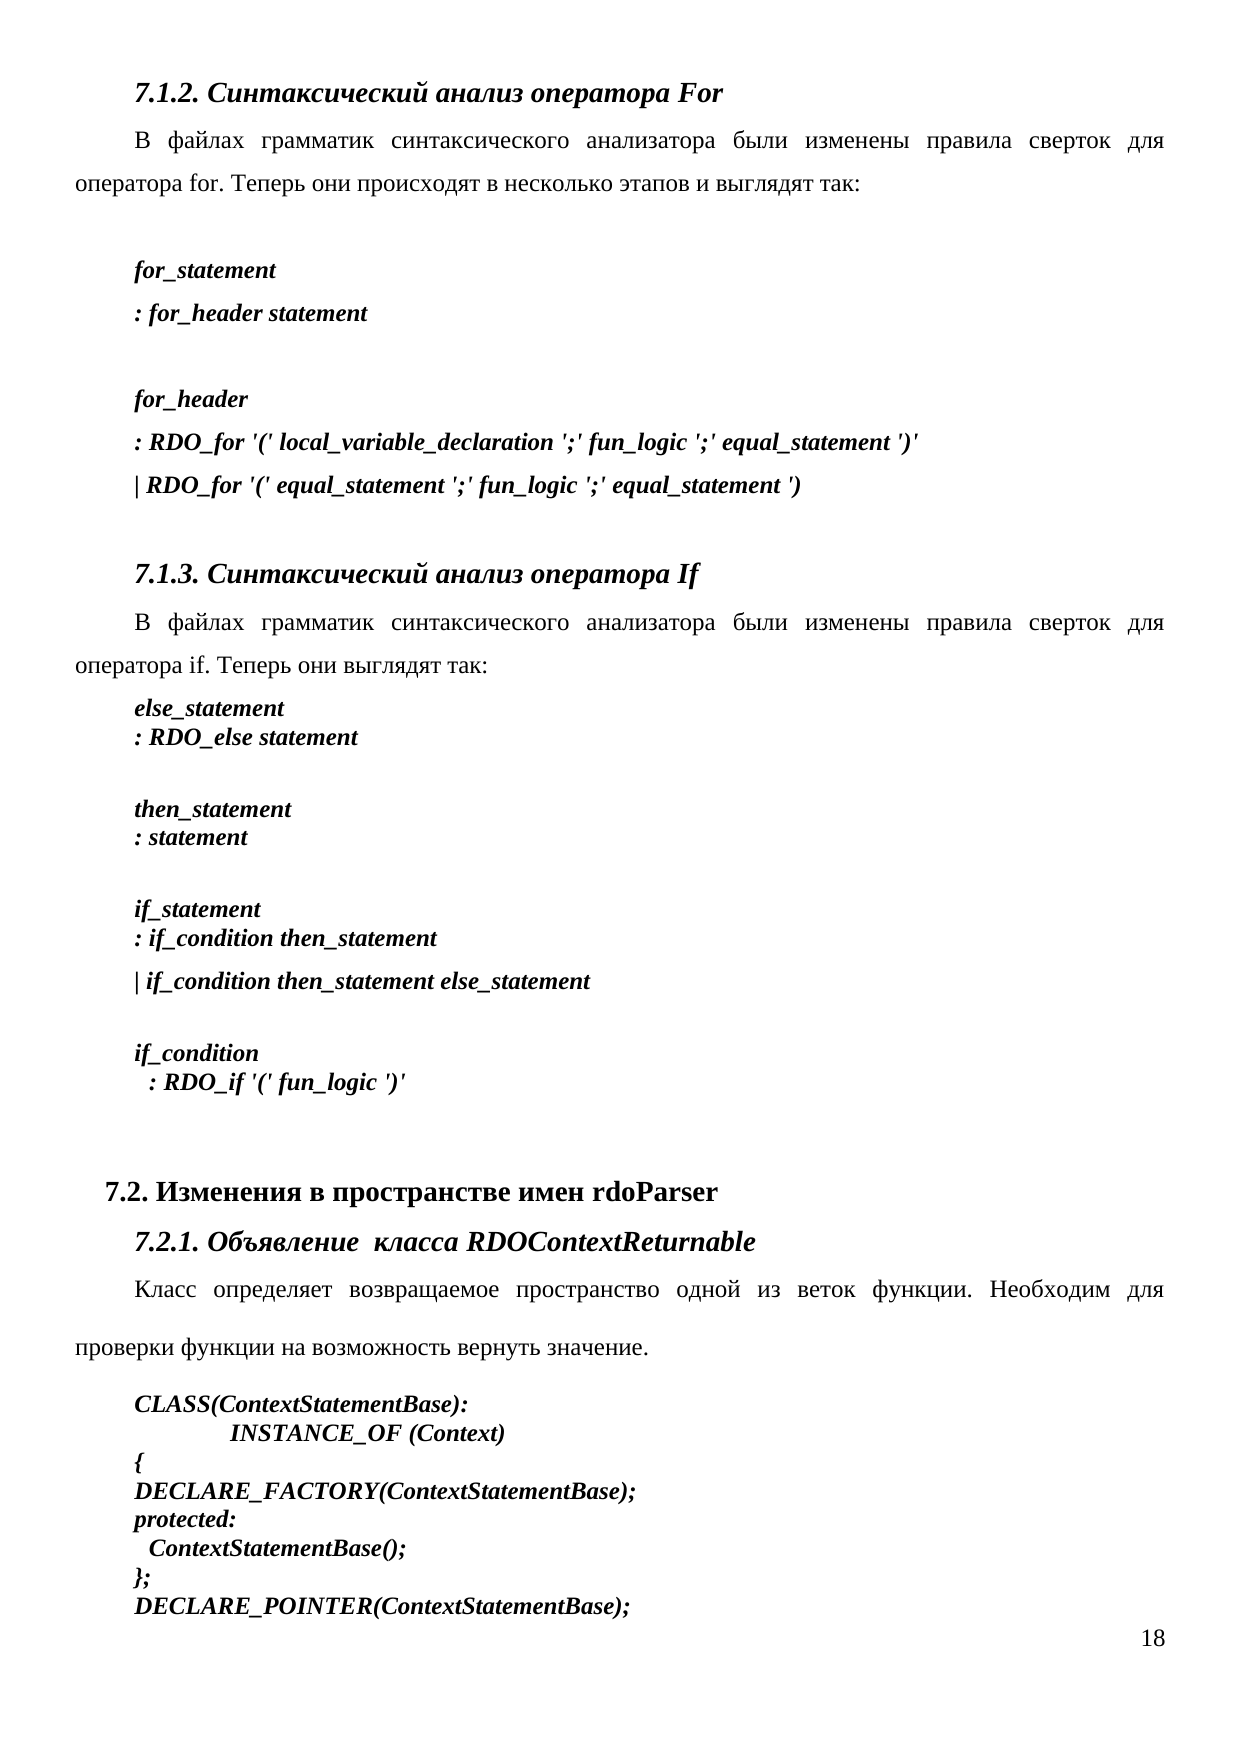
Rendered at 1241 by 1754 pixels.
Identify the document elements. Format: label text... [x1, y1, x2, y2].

text else_statement [134, 693, 1165, 722]
text for_statement [75, 255, 1165, 283]
text : RDO_for '(' local_variable_declaration ';' fun_logic ';' equal_statement ')' [75, 427, 1165, 456]
text DECLARE_POINTER(ContextStatementBase); [134, 1591, 1165, 1619]
text { [134, 1447, 1165, 1476]
text : for_header statement [134, 298, 1165, 327]
text protected: [134, 1504, 1165, 1533]
text DECLARE_FACTORY(ContextStatementBase); [134, 1476, 1165, 1504]
text INSTANCE_OF (Context) [134, 1418, 1165, 1447]
text if_statement [134, 894, 1165, 923]
text : RDO_else statement [134, 722, 1165, 751]
text then_statement [134, 794, 1165, 822]
text : statement [134, 822, 1165, 851]
text : if_condition then_statement [134, 923, 1165, 952]
text ContextStatementBase(); [134, 1533, 1165, 1562]
text В файлах грамматик синтаксического анализатора были изменены правила сверток для оператора for. Теперь они происходят в несколько этапов и выглядят так: [75, 125, 1165, 197]
subtitle Объявление класса RDOContextReturnable [134, 1224, 1165, 1258]
text В файлах грамматик синтаксического анализатора были изменены правила сверток для оператора if. Теперь они выглядят так: [75, 607, 1165, 679]
text CLASS(ContextStatementBase): [134, 1389, 1165, 1418]
text | if_condition then_statement else_statement [134, 966, 1165, 995]
subtitle Синтаксический анализ оператора For [134, 75, 1165, 108]
text Класс определяет возвращаемое пространство одной из веток функции. Необходим для проверки функции на возможность вернуть значение. [75, 1274, 1165, 1361]
subtitle Изменения в пространстве имен rdoParser [104, 1174, 1165, 1207]
subtitle Синтаксический анализ оператора If [134, 557, 1165, 590]
text | RDO_for '(' equal_statement ';' fun_logic ';' equal_statement ') [75, 470, 1165, 499]
text if_condition [134, 1038, 1165, 1067]
text }; [134, 1562, 1165, 1591]
text : RDO_if '(' fun_logic ')' [134, 1067, 1165, 1096]
text for_header [75, 384, 1165, 413]
